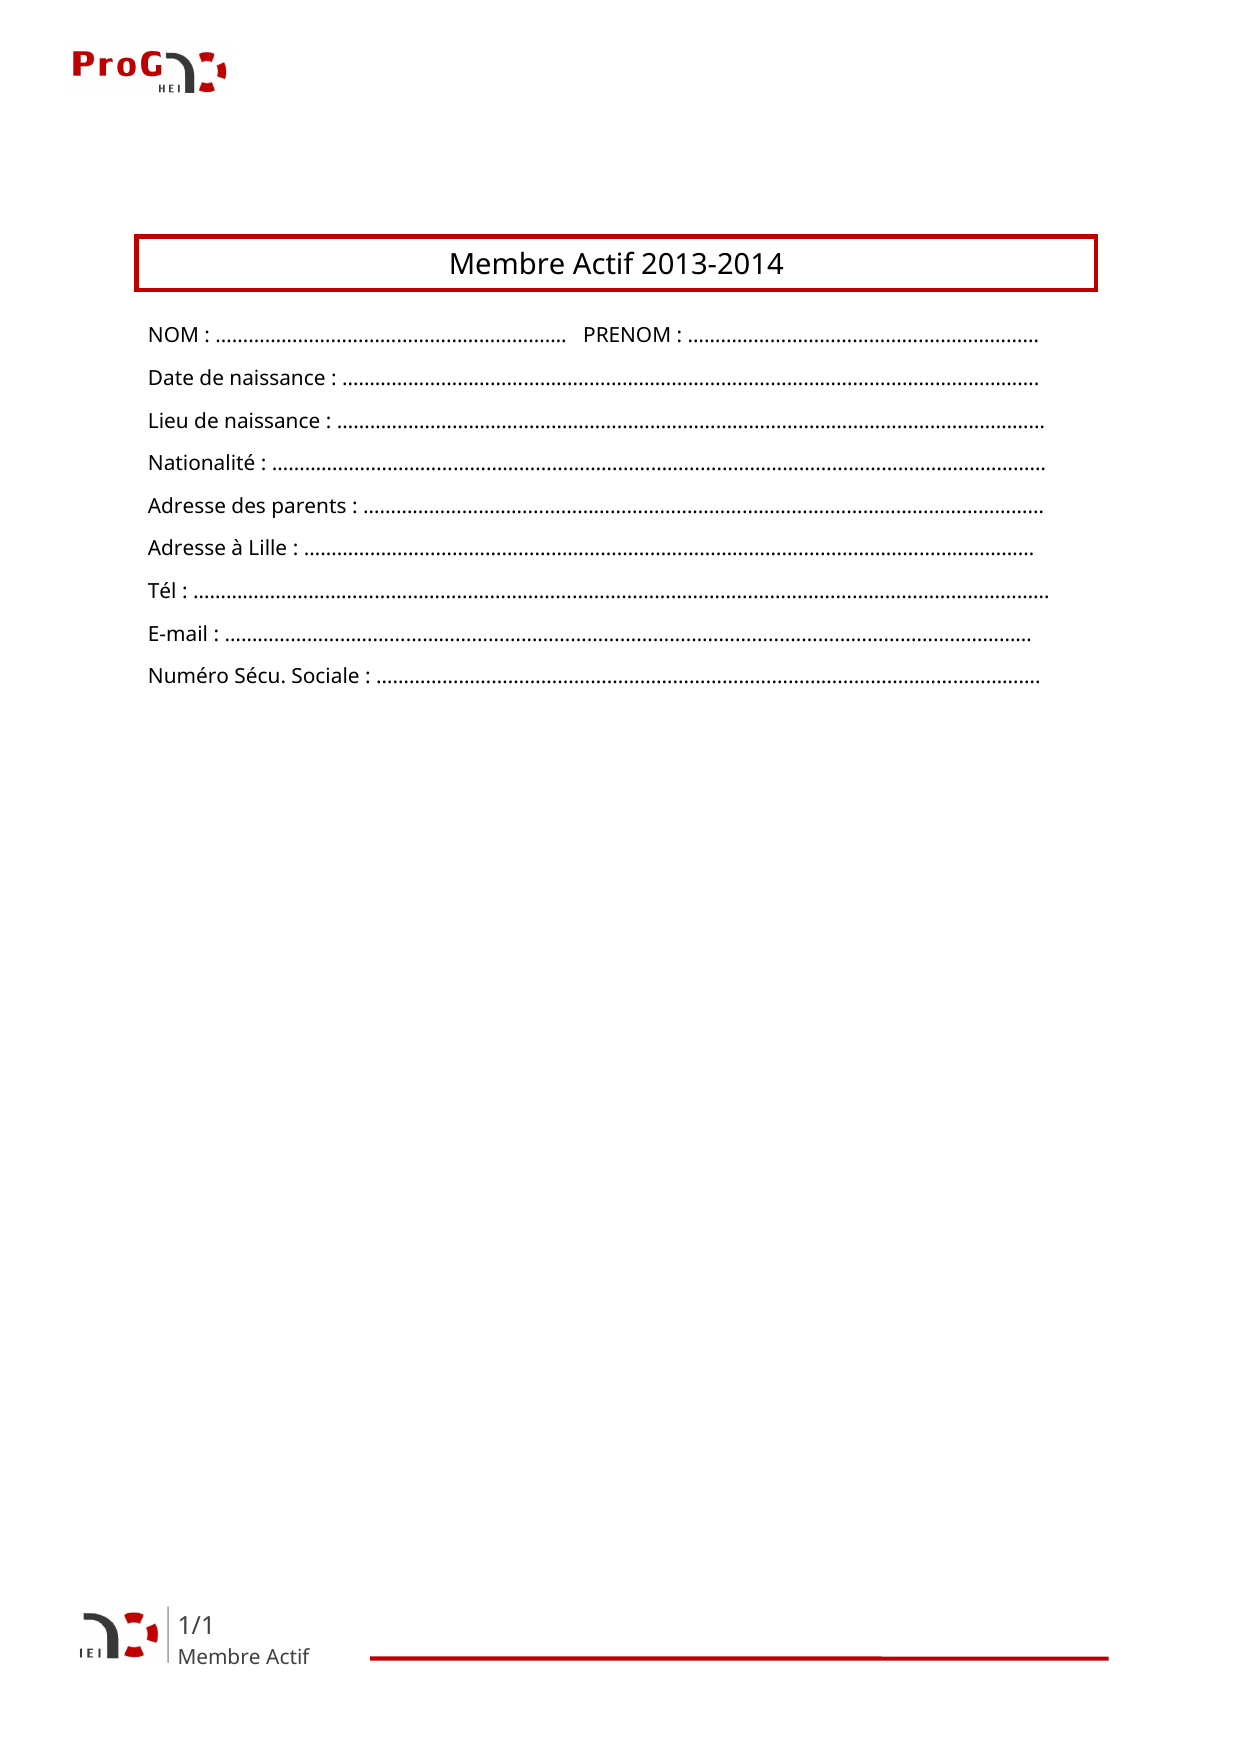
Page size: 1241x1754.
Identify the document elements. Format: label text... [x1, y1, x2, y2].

text Lieu de naissance : ………………………………………………………………………………………………………………… [148, 406, 1093, 434]
text Adresse à Lille : ……………………………………………………………………………….…………………………………… [148, 533, 1093, 562]
text Numéro Sécu. Sociale : …………………………………………………………………………………………………………. [148, 661, 1093, 690]
text NOM : ………………………………………………………. PRENOM : …………………………………….………………… [148, 321, 1093, 349]
text Nationalité : …………………………………………………………………………………………………………………………… [148, 448, 1093, 477]
text Tél : ………………………………………………………………………………………………………………………………………… [148, 576, 1093, 604]
text Date de naissance : ………………………………………………………………………………………………………………. [148, 363, 1093, 392]
picture [63, 40, 74, 97]
picture [79, 1600, 176, 1663]
text Adresse des parents : ………………………………………………………………………….………………………………… [148, 491, 1093, 519]
table_header Membre Actif 2013-2014 [139, 239, 1094, 287]
text E-mail : ………………………………………………………………………………………...……………………………………… [148, 619, 1093, 647]
